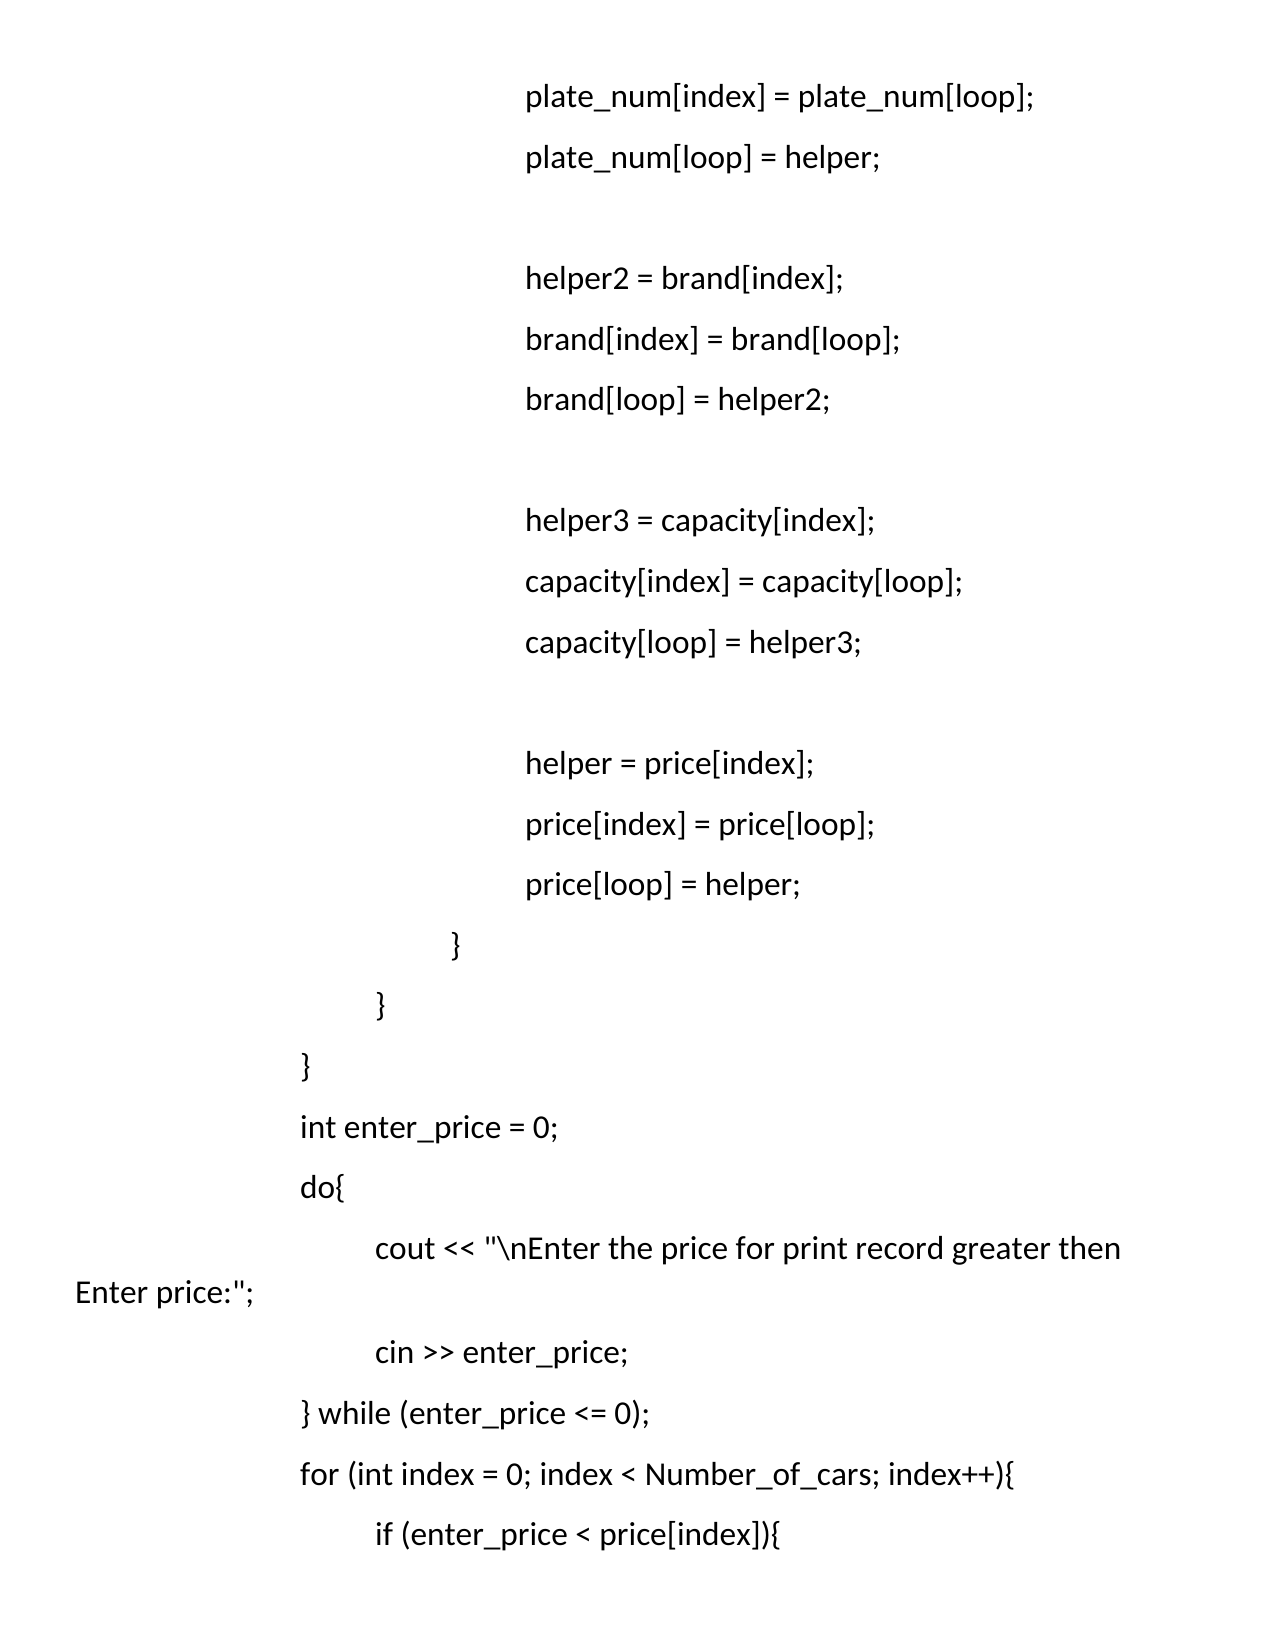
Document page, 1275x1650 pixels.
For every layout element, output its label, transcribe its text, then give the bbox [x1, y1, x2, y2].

text helper = price[index]; [75, 742, 1200, 783]
text helper3 = capacity[index]; [75, 499, 1200, 540]
text price[index] = price[loop]; [75, 802, 1200, 843]
text capacity[loop] = helper3; [75, 621, 1200, 661]
text cout << "\nEnter the price for print record greater then Enter price:"; [75, 1227, 1200, 1312]
text helper2 = brand[index]; [75, 257, 1200, 298]
text } [75, 924, 1200, 964]
text brand[loop] = helper2; [75, 378, 1200, 419]
text } [75, 984, 1200, 1025]
text } [75, 1045, 1200, 1086]
text if (enter_price < price[index]){ [75, 1513, 1200, 1554]
text do{ [75, 1166, 1200, 1207]
text plate_num[loop] = helper; [75, 136, 1200, 176]
text for (int index = 0; index < Number_of_cars; index++){ [75, 1453, 1200, 1493]
text capacity[index] = capacity[loop]; [75, 560, 1200, 601]
text } while (enter_price <= 0); [75, 1392, 1200, 1433]
text cin >> enter_price; [75, 1331, 1200, 1372]
text plate_num[index] = plate_num[loop]; [75, 75, 1200, 116]
text price[loop] = helper; [75, 863, 1200, 904]
text brand[index] = brand[loop]; [75, 317, 1200, 358]
text int enter_price = 0; [75, 1106, 1200, 1146]
